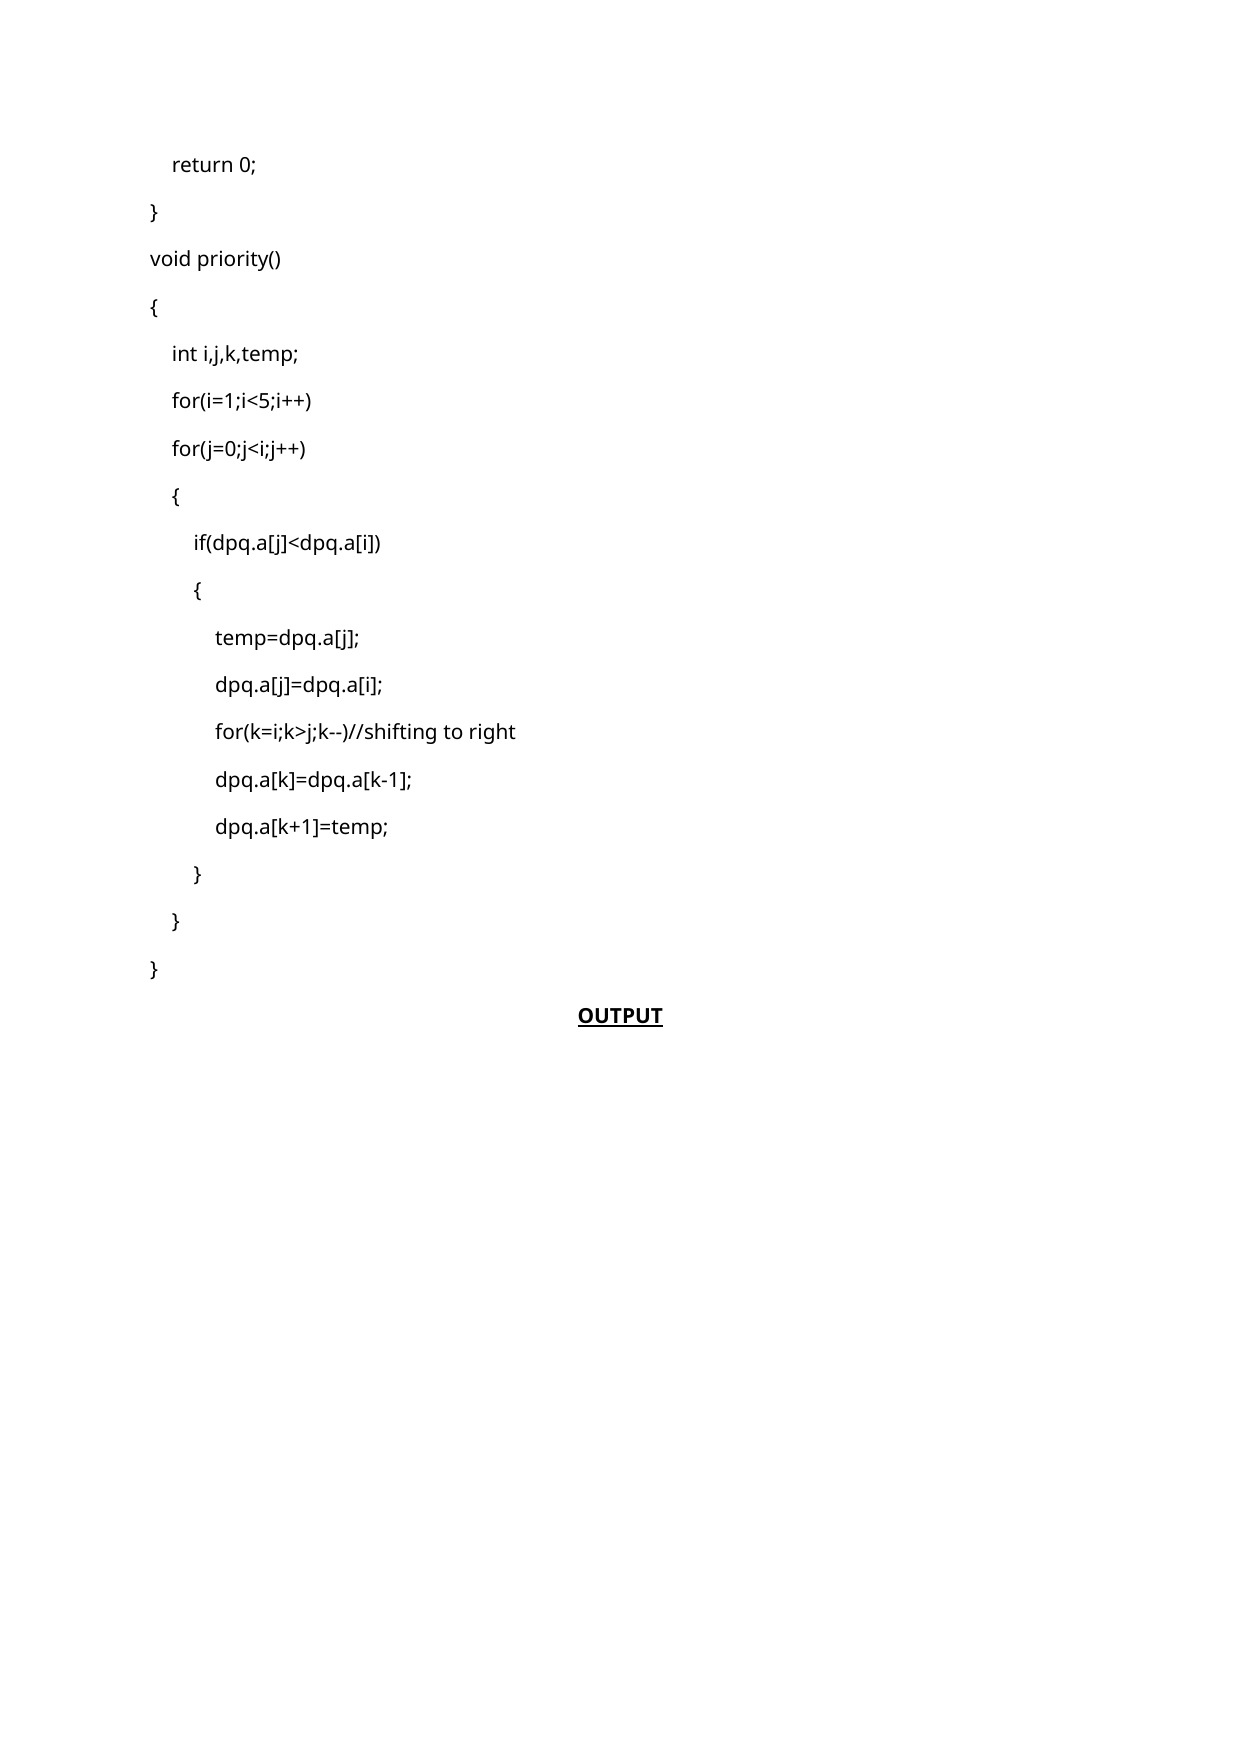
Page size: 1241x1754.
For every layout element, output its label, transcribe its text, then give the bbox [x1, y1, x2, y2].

text for(k=i;k>j;k--)//shifting to right [150, 717, 1090, 746]
text return 0; [150, 150, 1090, 178]
text int i,j,k,temp; [150, 339, 1090, 368]
text OUTPUT [150, 1001, 1090, 1030]
text } [150, 197, 1090, 226]
text { [150, 481, 1090, 509]
text } [150, 907, 1090, 935]
text for(j=0;j<i;j++) [150, 434, 1090, 462]
text temp=dpq.a[j]; [150, 623, 1090, 651]
text void priority() [150, 244, 1090, 273]
text dpq.a[k+1]=temp; [150, 812, 1090, 841]
text } [150, 859, 1090, 888]
text for(i=1;i<5;i++) [150, 386, 1090, 415]
text { [150, 292, 1090, 320]
text if(dpq.a[j]<dpq.a[i]) [150, 528, 1090, 557]
text dpq.a[k]=dpq.a[k-1]; [150, 765, 1090, 793]
text } [150, 954, 1090, 982]
text dpq.a[j]=dpq.a[i]; [150, 670, 1090, 699]
text { [150, 576, 1090, 604]
